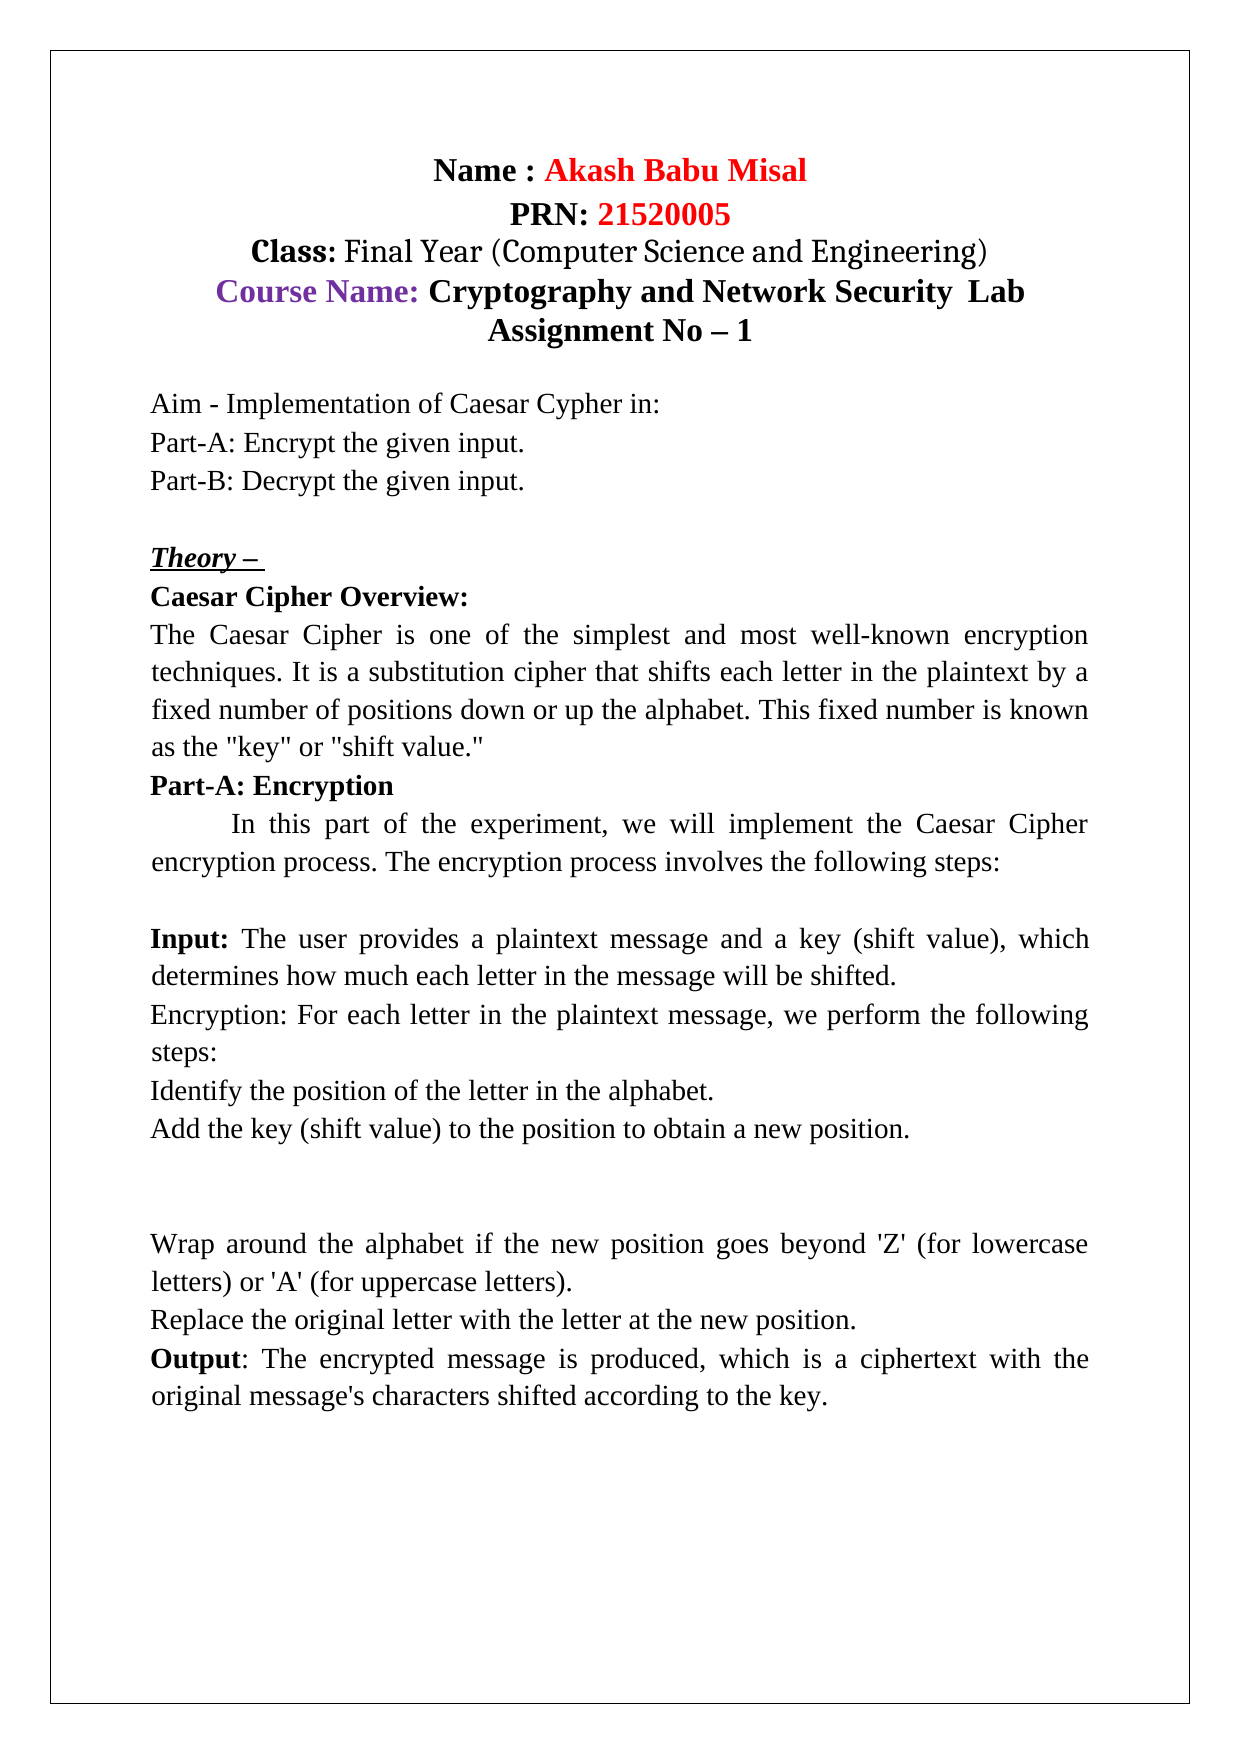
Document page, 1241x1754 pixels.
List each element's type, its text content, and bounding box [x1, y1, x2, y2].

text Theory – [150, 540, 1090, 574]
text Output: The encrypted message is produced, which is a ciphertext with the original message's characters shifted according to the key. [150, 1341, 1090, 1412]
text Aim - Implementation of Caesar Cypher in: [150, 386, 1090, 420]
text Assignment No – 1 [150, 310, 1090, 348]
text Part-B: Decrypt the given input. [150, 463, 1090, 497]
text Input: The user provides a plaintext message and a key (shift value), which determines how much each letter in the message will be shifted. [150, 921, 1090, 992]
text Wrap around the alphabet if the new position goes beyond 'Z' (for lowercase letters) or 'A' (for uppercase letters). [150, 1226, 1090, 1297]
text In this part of the experiment, we will implement the Caesar Cipher encryption process. The encryption process involves the following steps: [150, 806, 1090, 877]
text Add the key (shift value) to the position to obtain a new position. [150, 1111, 1090, 1145]
text The Caesar Cipher is one of the simplest and most well-known encryption techniques. It is a substitution cipher that shifts each letter in the plaintext by a fixed number of positions down or up the alphabet. This fixed number is known as the "key" or "shift value." [150, 617, 1090, 763]
text Class: Final Year (Computer Science and Engineering) [150, 232, 1090, 271]
text Name : Akash Babu Misal [150, 150, 1090, 188]
text Part-A: Encryption [150, 768, 1090, 802]
text Caesar Cipher Overview: [150, 579, 1090, 612]
text Course Name: Cryptography and Network Security Lab [150, 271, 1090, 310]
text PRN: 21520005 [150, 194, 1090, 232]
text Identify the position of the letter in the alphabet. [150, 1073, 1090, 1106]
text Encryption: For each letter in the plaintext message, we perform the following steps: [150, 997, 1090, 1068]
text Replace the original letter with the letter at the new position. [150, 1302, 1090, 1336]
text Part-A: Encrypt the given input. [150, 425, 1090, 458]
